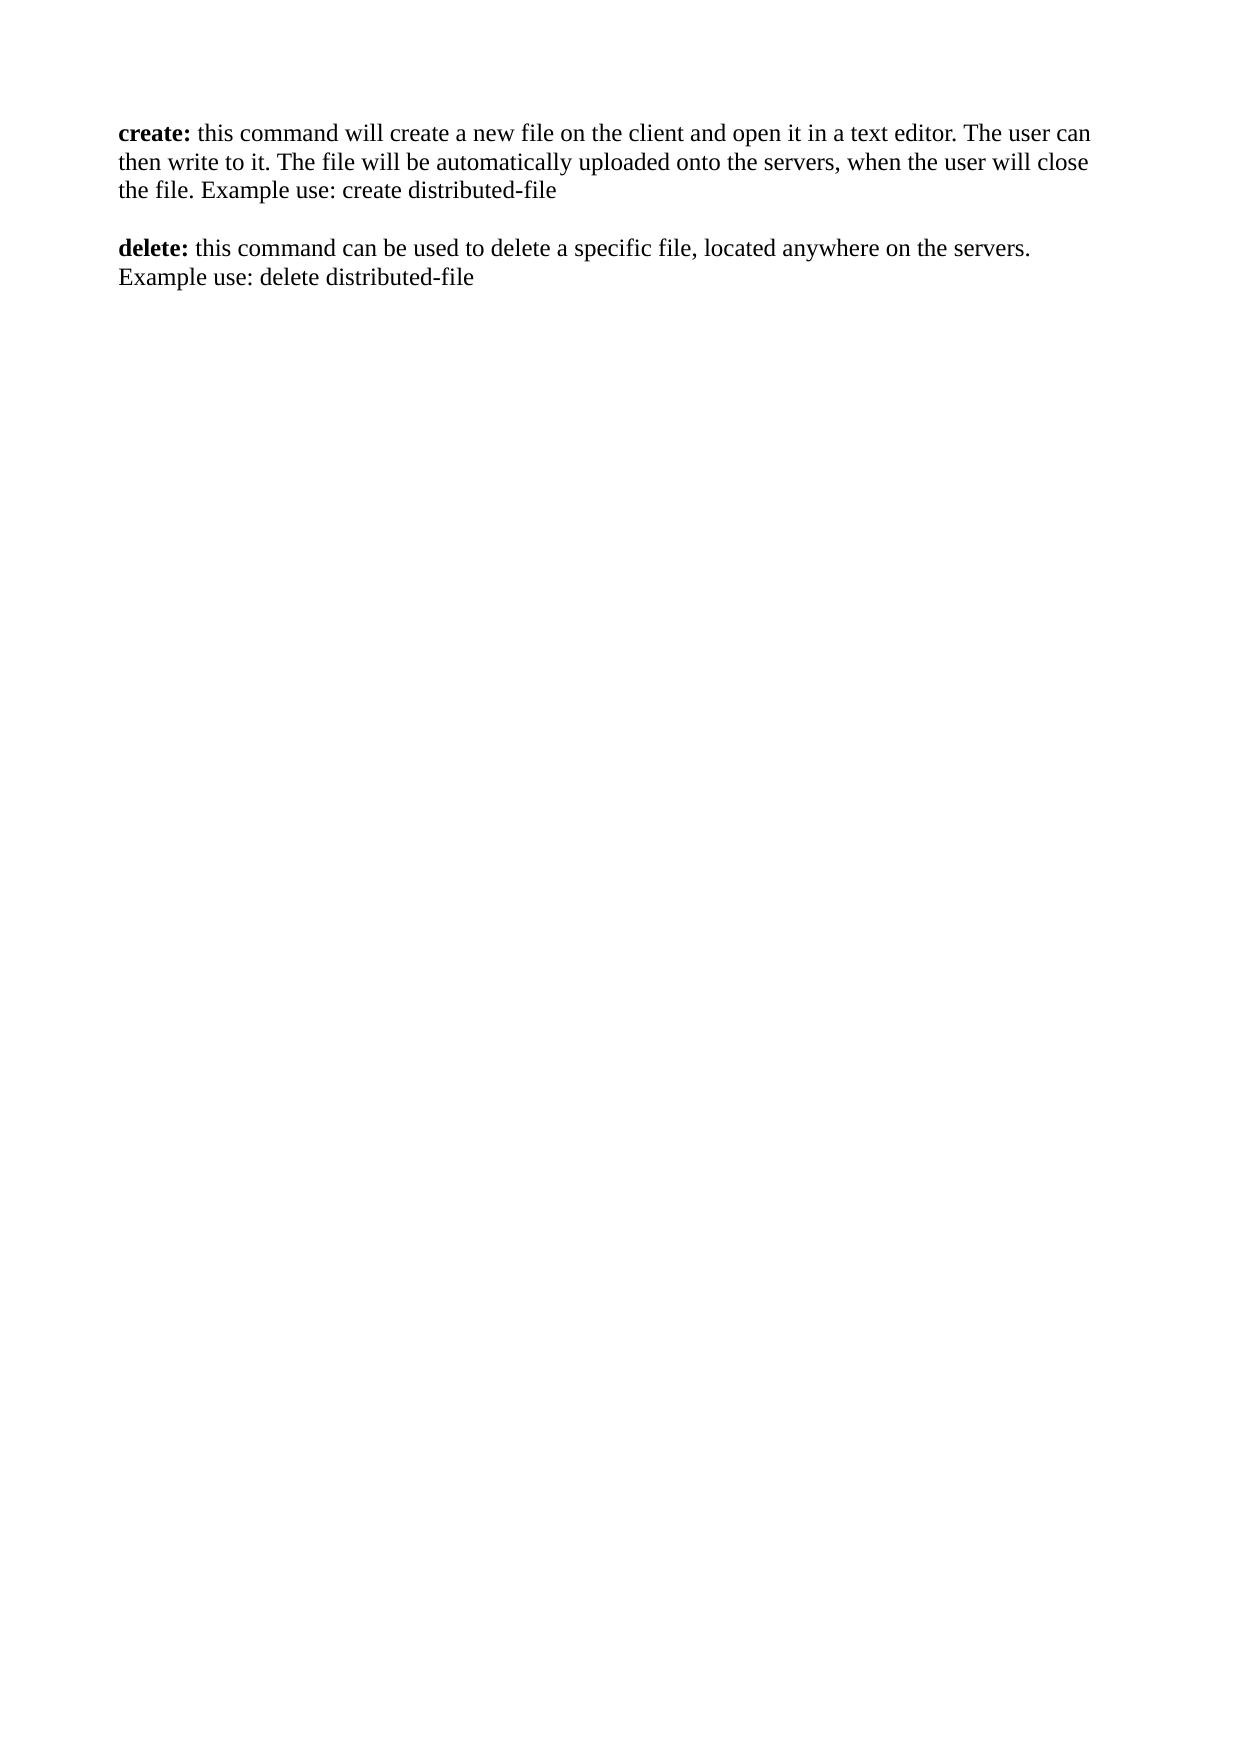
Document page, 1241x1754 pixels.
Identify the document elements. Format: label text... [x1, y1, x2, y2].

text create: this command will create a new file on the client and open it in a text editor. The user can then write to it. The file will be automatically uploaded onto the servers, when the user will close the file. Example use: create distributed-file [118, 118, 1122, 204]
text delete: this command can be used to delete a specific file, located anywhere on the servers. Example use: delete distributed-file [118, 233, 1122, 291]
